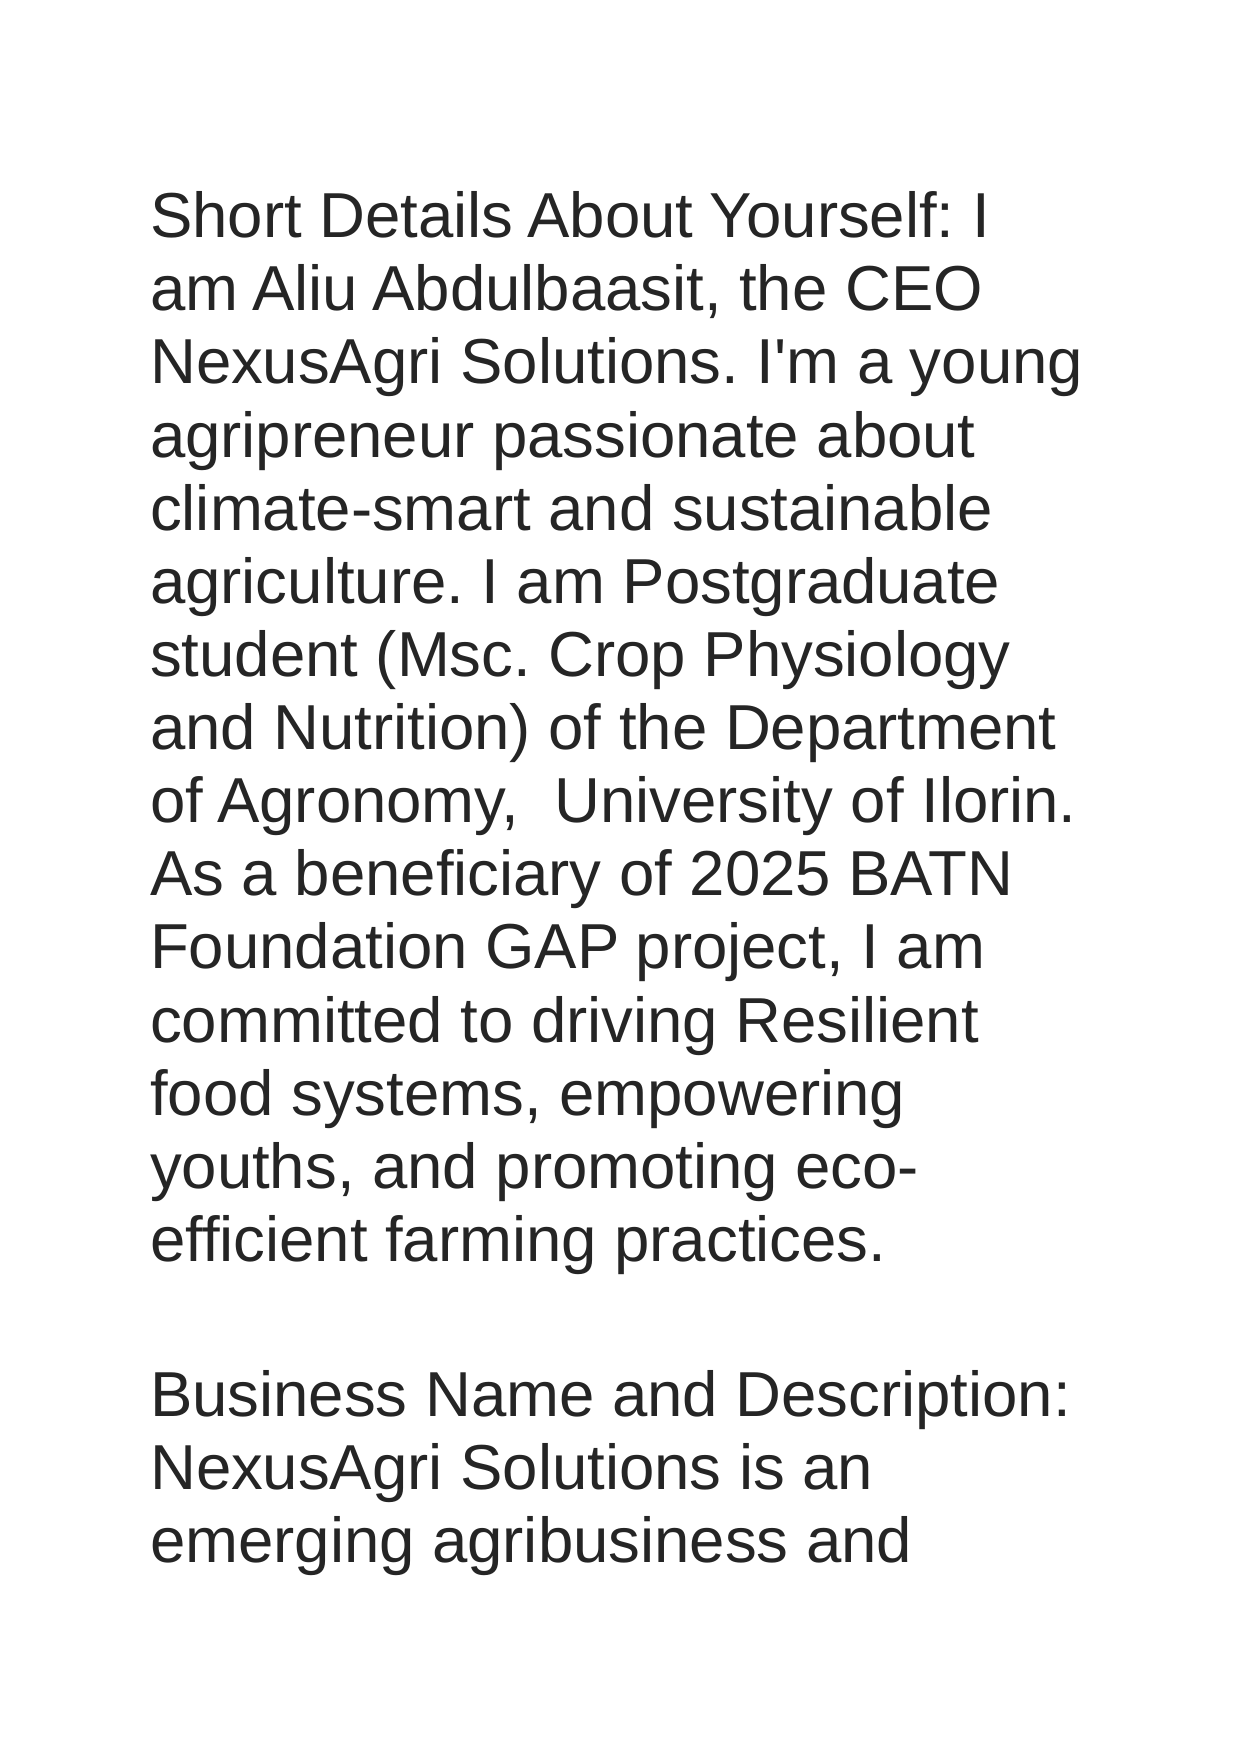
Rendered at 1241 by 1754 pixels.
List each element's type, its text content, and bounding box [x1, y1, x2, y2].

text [150, 1363, 1090, 1582]
text Short Details About Yourself: I am Aliu Abdulbaasit, the CEO NexusAgri Solutions. I'm a young agripreneur passionate about climate-smart and sustainable agriculture. I am Postgraduate student (Msc. Crop Physiology and Nutrition) of the Department of Agronomy, University of Ilorin. As a beneficiary of 2025 BATN Foundation GAP project, I am committed to driving Resilient food systems, empowering youths, and promoting eco-efficient farming practices. [150, 184, 1090, 1281]
